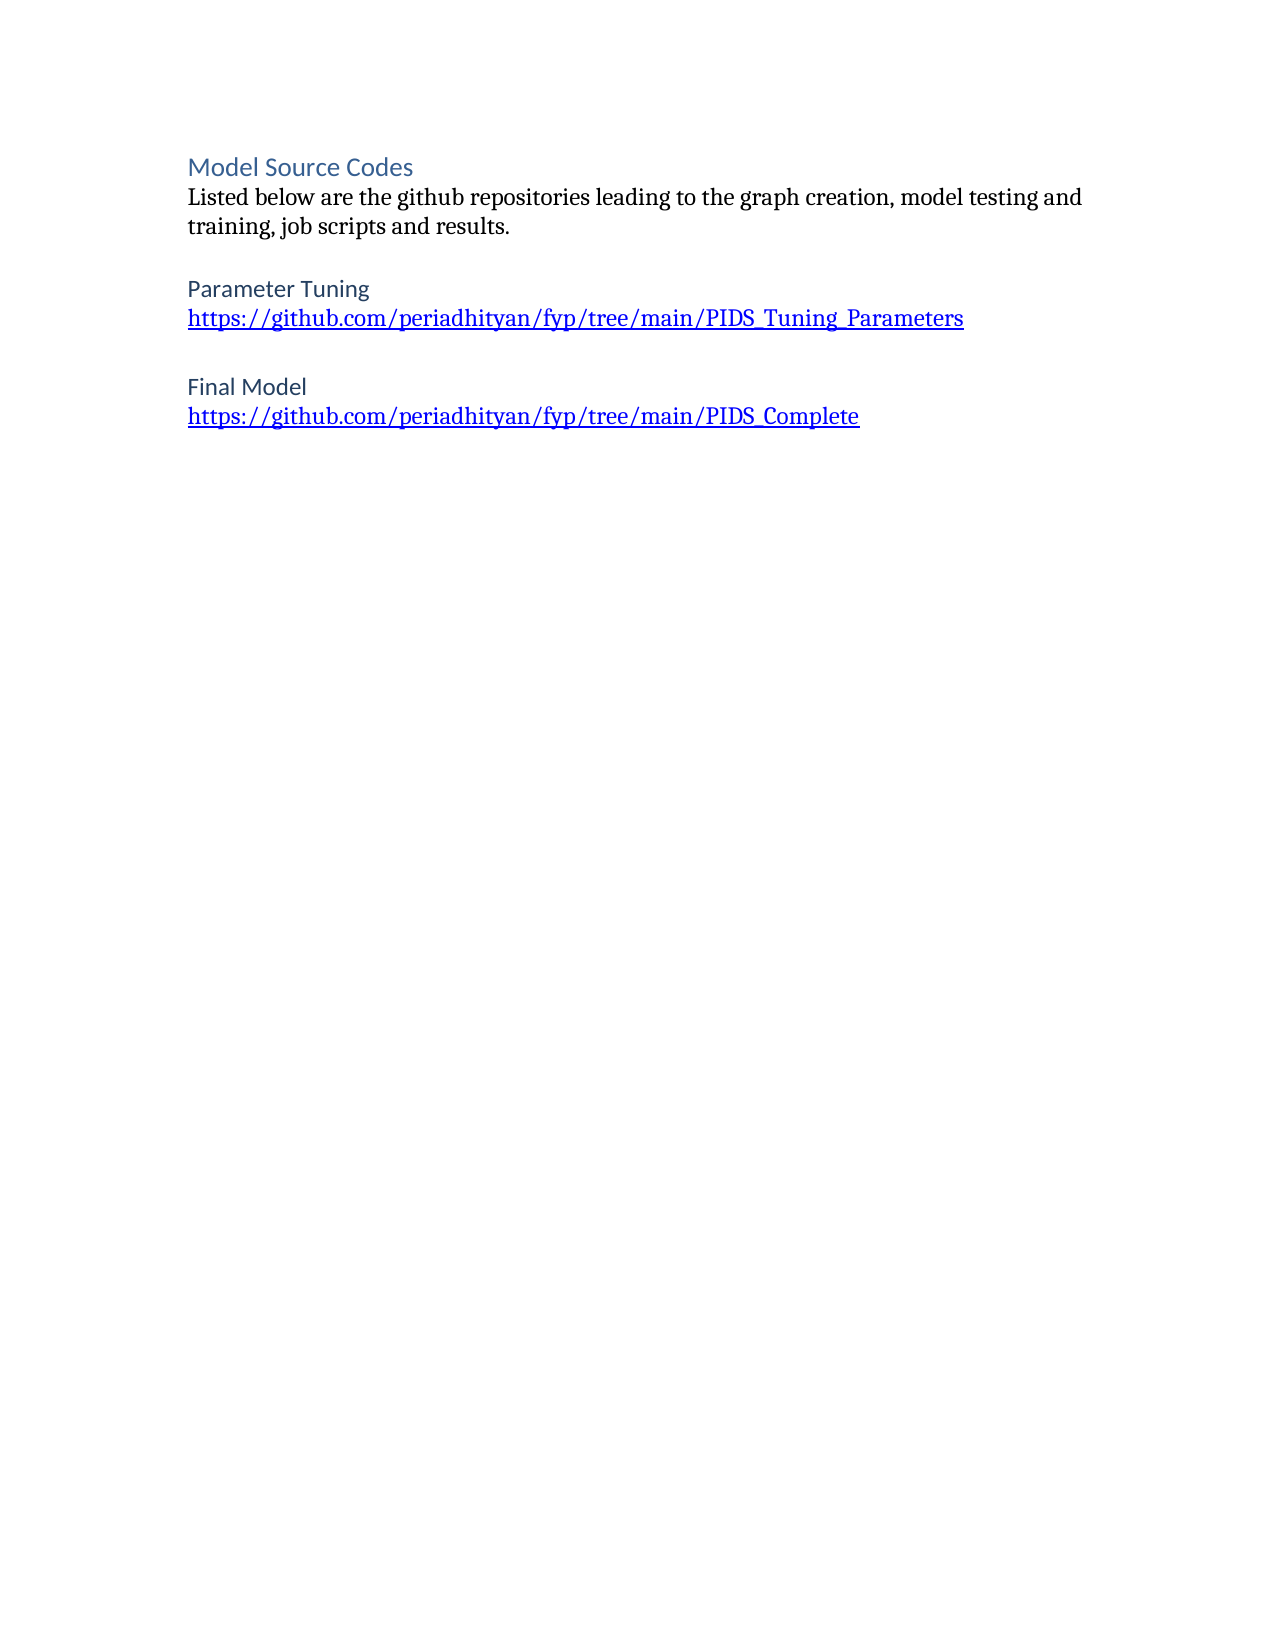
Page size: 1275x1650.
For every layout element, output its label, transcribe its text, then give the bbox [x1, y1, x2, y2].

text https://github.com/periadhityan/fyp/tree/main/PIDS_Tuning_Parameters [187, 304, 1087, 333]
text Listed below are the github repositories leading to the graph creation, model testing and training, job scripts and results. [187, 183, 1087, 241]
text https://github.com/periadhityan/fyp/tree/main/PIDS_Complete [187, 402, 1087, 431]
subtitle Parameter Tuning [187, 273, 1087, 304]
subtitle Final Model [187, 372, 1087, 402]
subtitle Model Source Codes [187, 150, 1087, 183]
